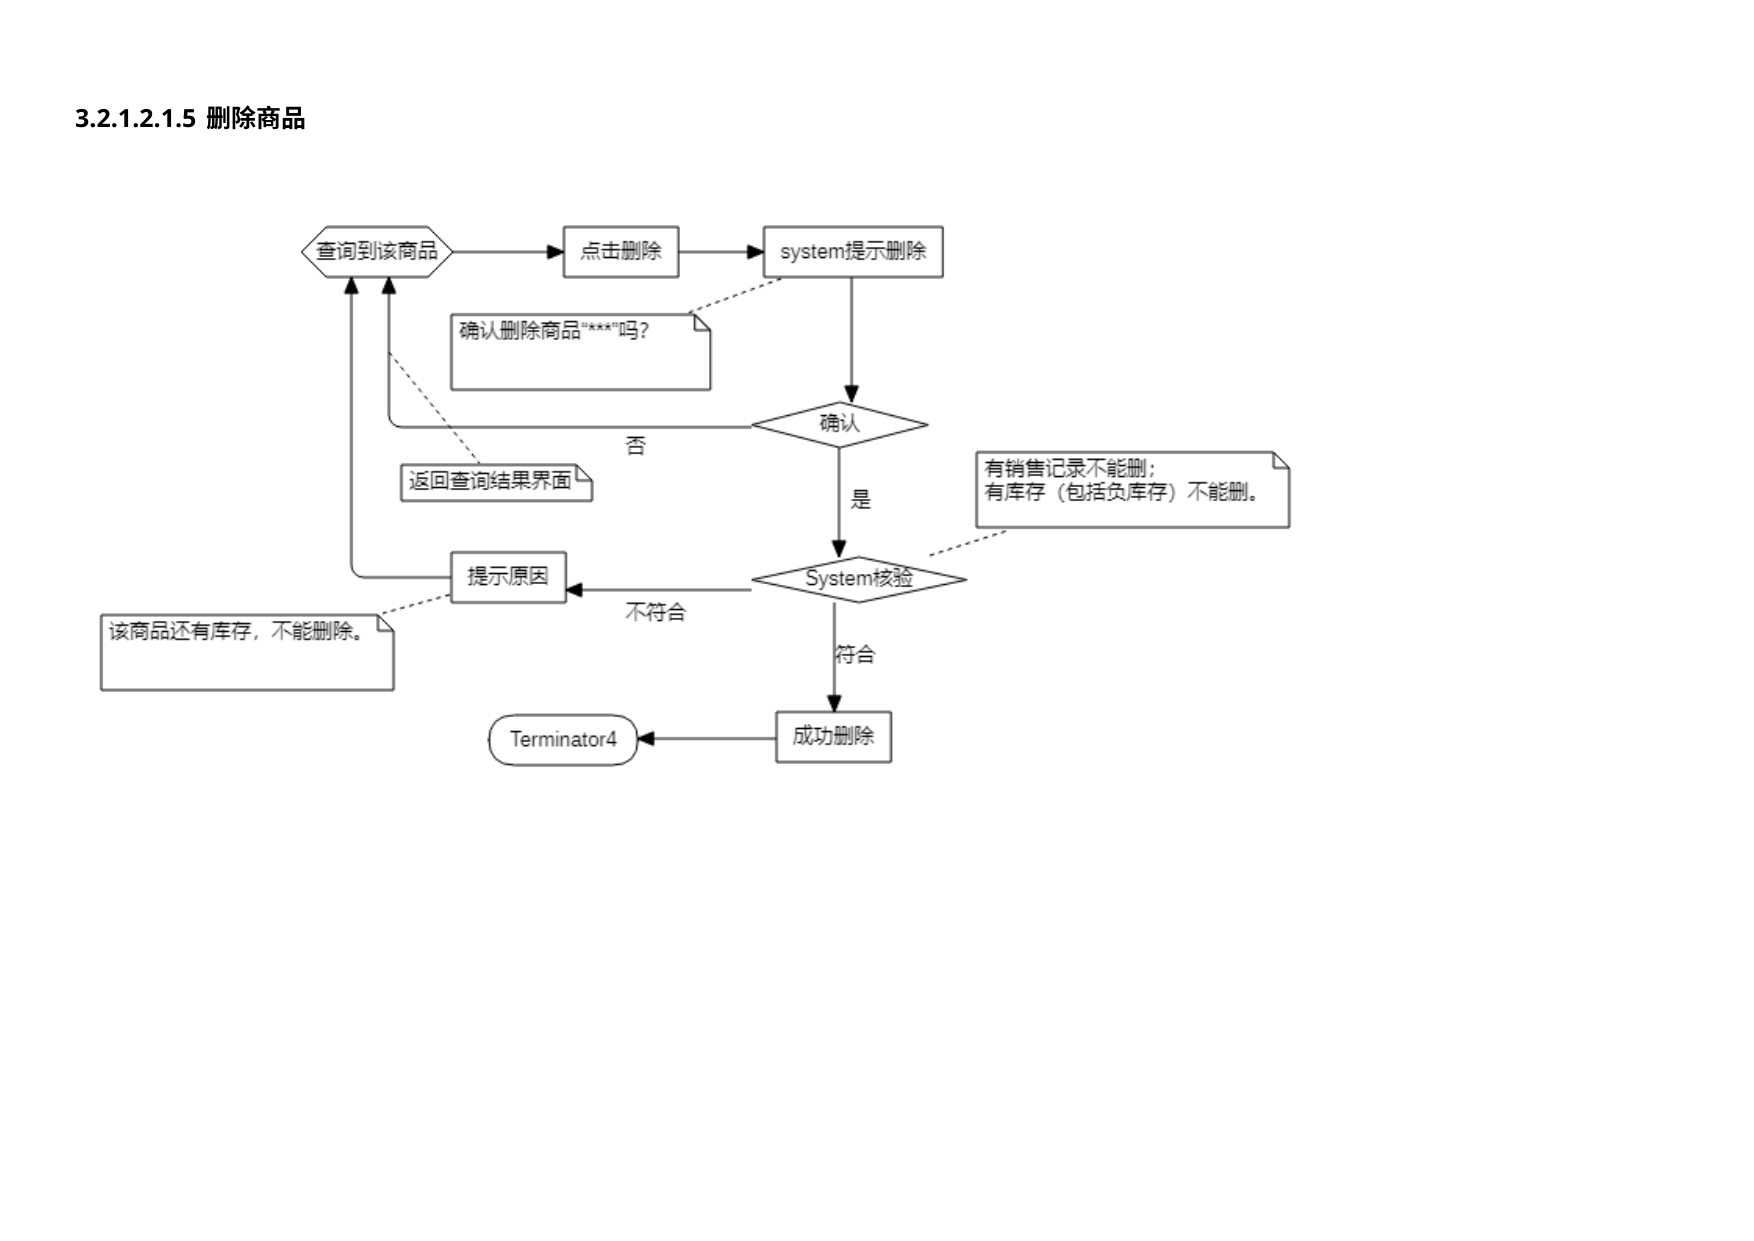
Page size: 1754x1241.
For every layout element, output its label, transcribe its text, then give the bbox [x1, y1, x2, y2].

subtitle 删除商品 [75, 84, 1679, 149]
picture [75, 160, 1338, 814]
